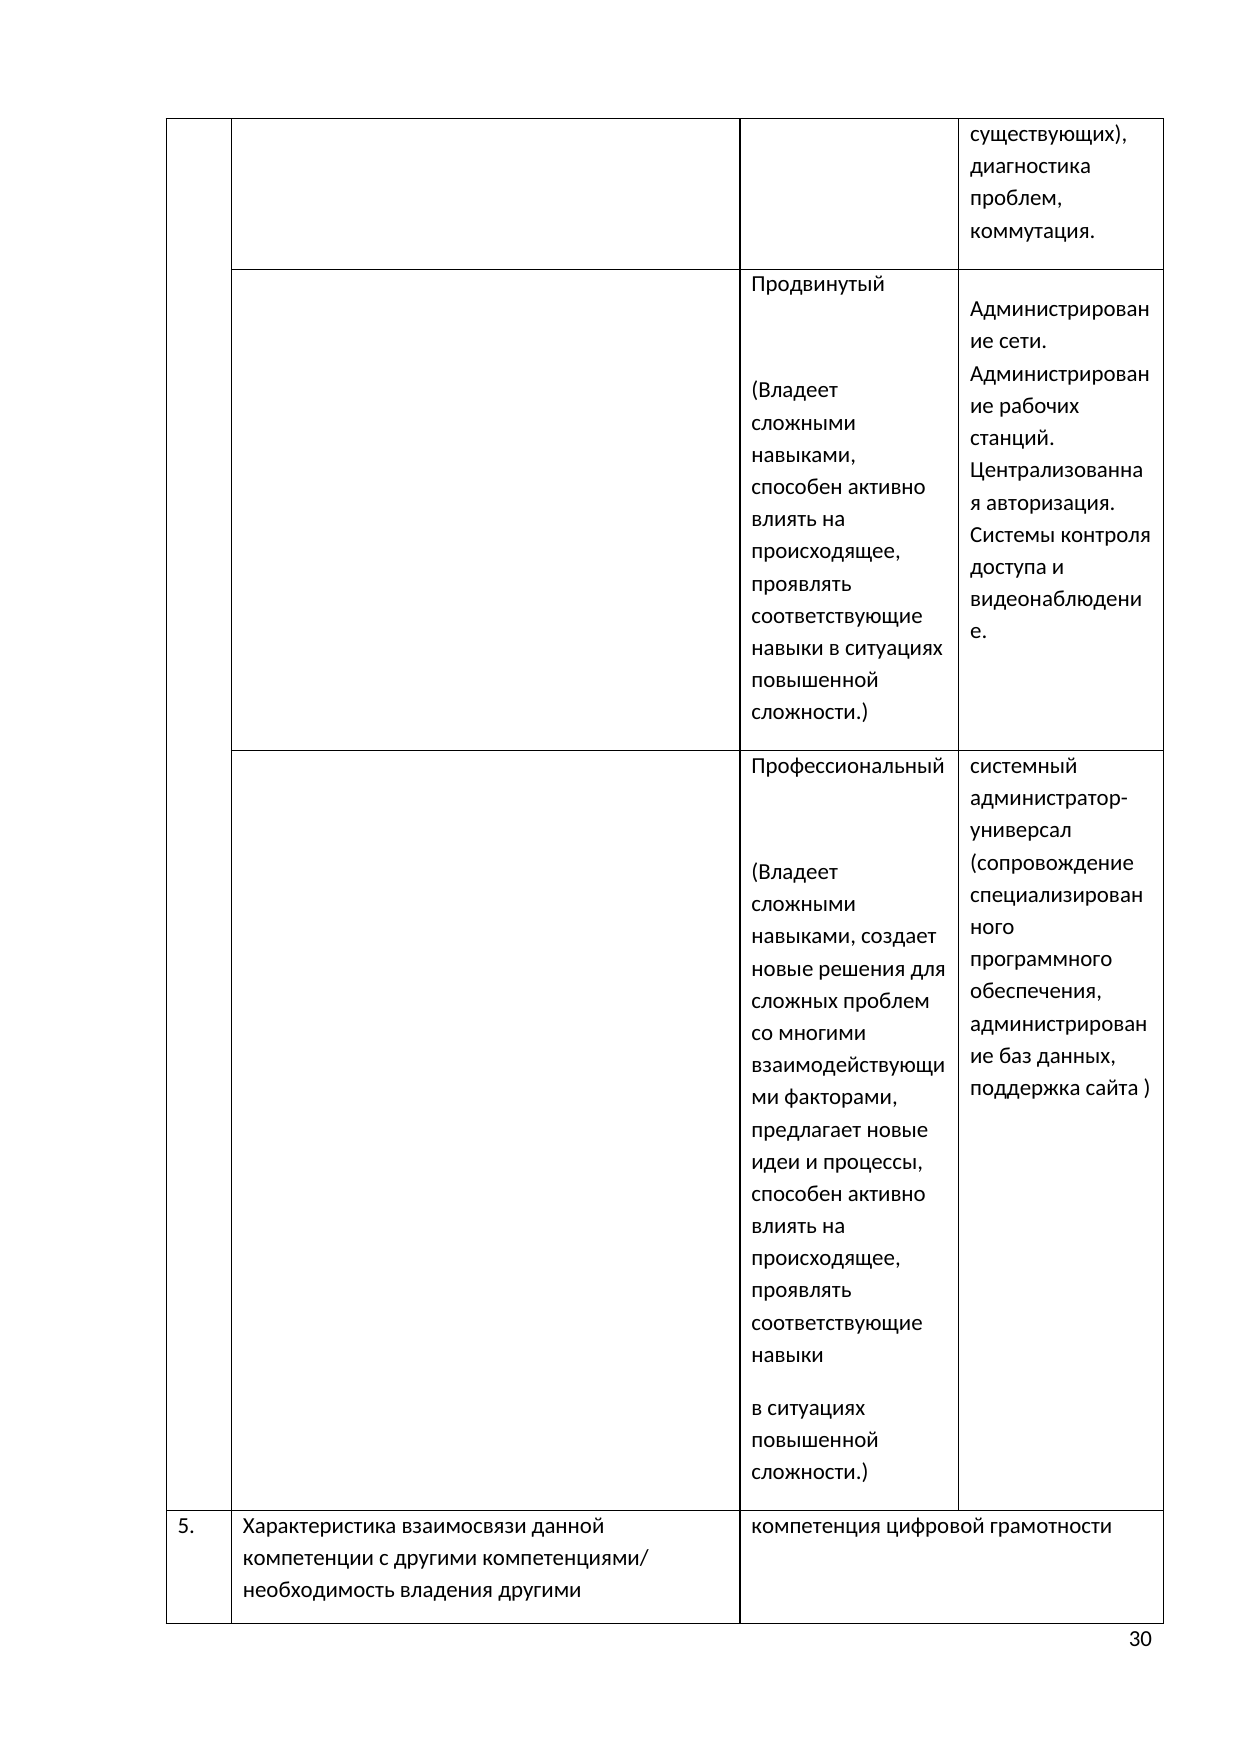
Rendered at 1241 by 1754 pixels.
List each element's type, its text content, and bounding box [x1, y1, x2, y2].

table_cell [232, 270, 739, 750]
table_cell 5. [167, 1511, 231, 1623]
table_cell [741, 119, 958, 268]
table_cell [959, 119, 1163, 268]
table_cell Продвинутый (Владеет сложными навыками, способен активно влиять на происходящее, проявлять соответствующие навыки в ситуациях повышенной сложности.) [741, 270, 958, 750]
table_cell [232, 1511, 739, 1623]
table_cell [741, 1511, 1163, 1623]
table_cell системный администратор-универсал (сопровождение специализированного программного обеспечения, администрирование баз данных, поддержка сайта ) [959, 751, 1163, 1510]
table_cell Профессиональный (Владеет сложными навыками, создает новые решения для сложных проблем со многими взаимодействующими факторами, предлагает новые идеи и процессы, способен активно влиять на происходящее, проявлять соответствующие навыки в ситуациях повышенной сложности.) [741, 751, 958, 1510]
table_cell Администрирование сети. Администрирование рабочих станций. Централизованная авторизация. Системы контроля доступа и видеонаблюдение. [959, 270, 1163, 750]
table_cell [232, 751, 739, 1510]
table_cell [232, 119, 739, 268]
